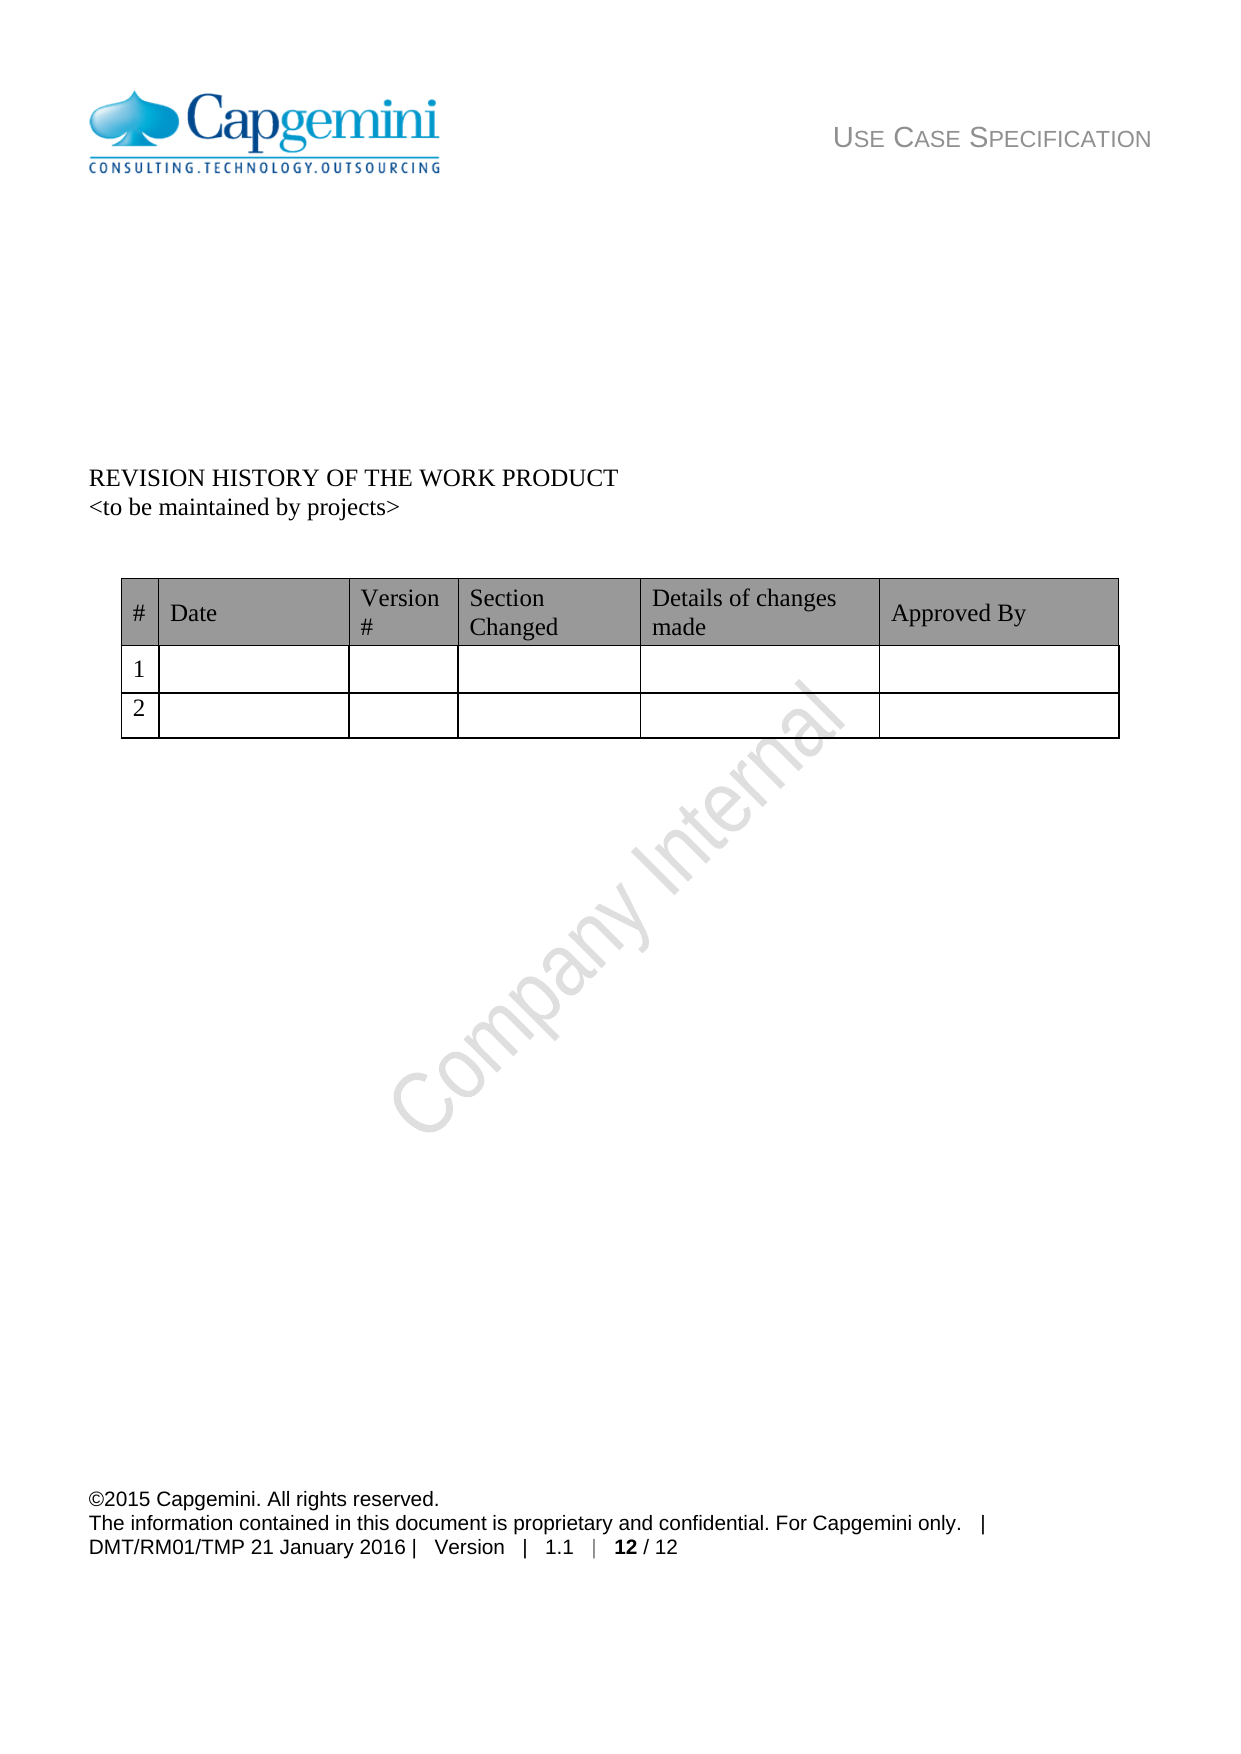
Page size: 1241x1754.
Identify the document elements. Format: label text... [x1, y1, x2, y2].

table_cell [350, 646, 457, 692]
table_header # [122, 579, 158, 645]
text <to be maintained by projects> [89, 492, 1152, 521]
table_cell [160, 646, 348, 692]
table_cell [160, 694, 348, 737]
picture [87, 89, 443, 177]
table_cell [880, 646, 1118, 692]
table_cell [459, 646, 640, 692]
table_cell [641, 646, 879, 692]
table_cell 1 [122, 646, 158, 692]
table_header Date [159, 579, 349, 645]
text REVISION HISTORY OF THE WORK PRODUCT [89, 463, 1152, 492]
table_header Details of changes made [641, 579, 879, 645]
table_header Approved By [880, 579, 1118, 645]
table_cell 2 [122, 694, 158, 737]
table_cell [350, 694, 457, 737]
table_cell [641, 694, 879, 737]
table_header Version # [350, 579, 458, 645]
table_cell [880, 694, 1118, 737]
table_header Section Changed [459, 579, 640, 645]
table_cell [459, 694, 640, 737]
